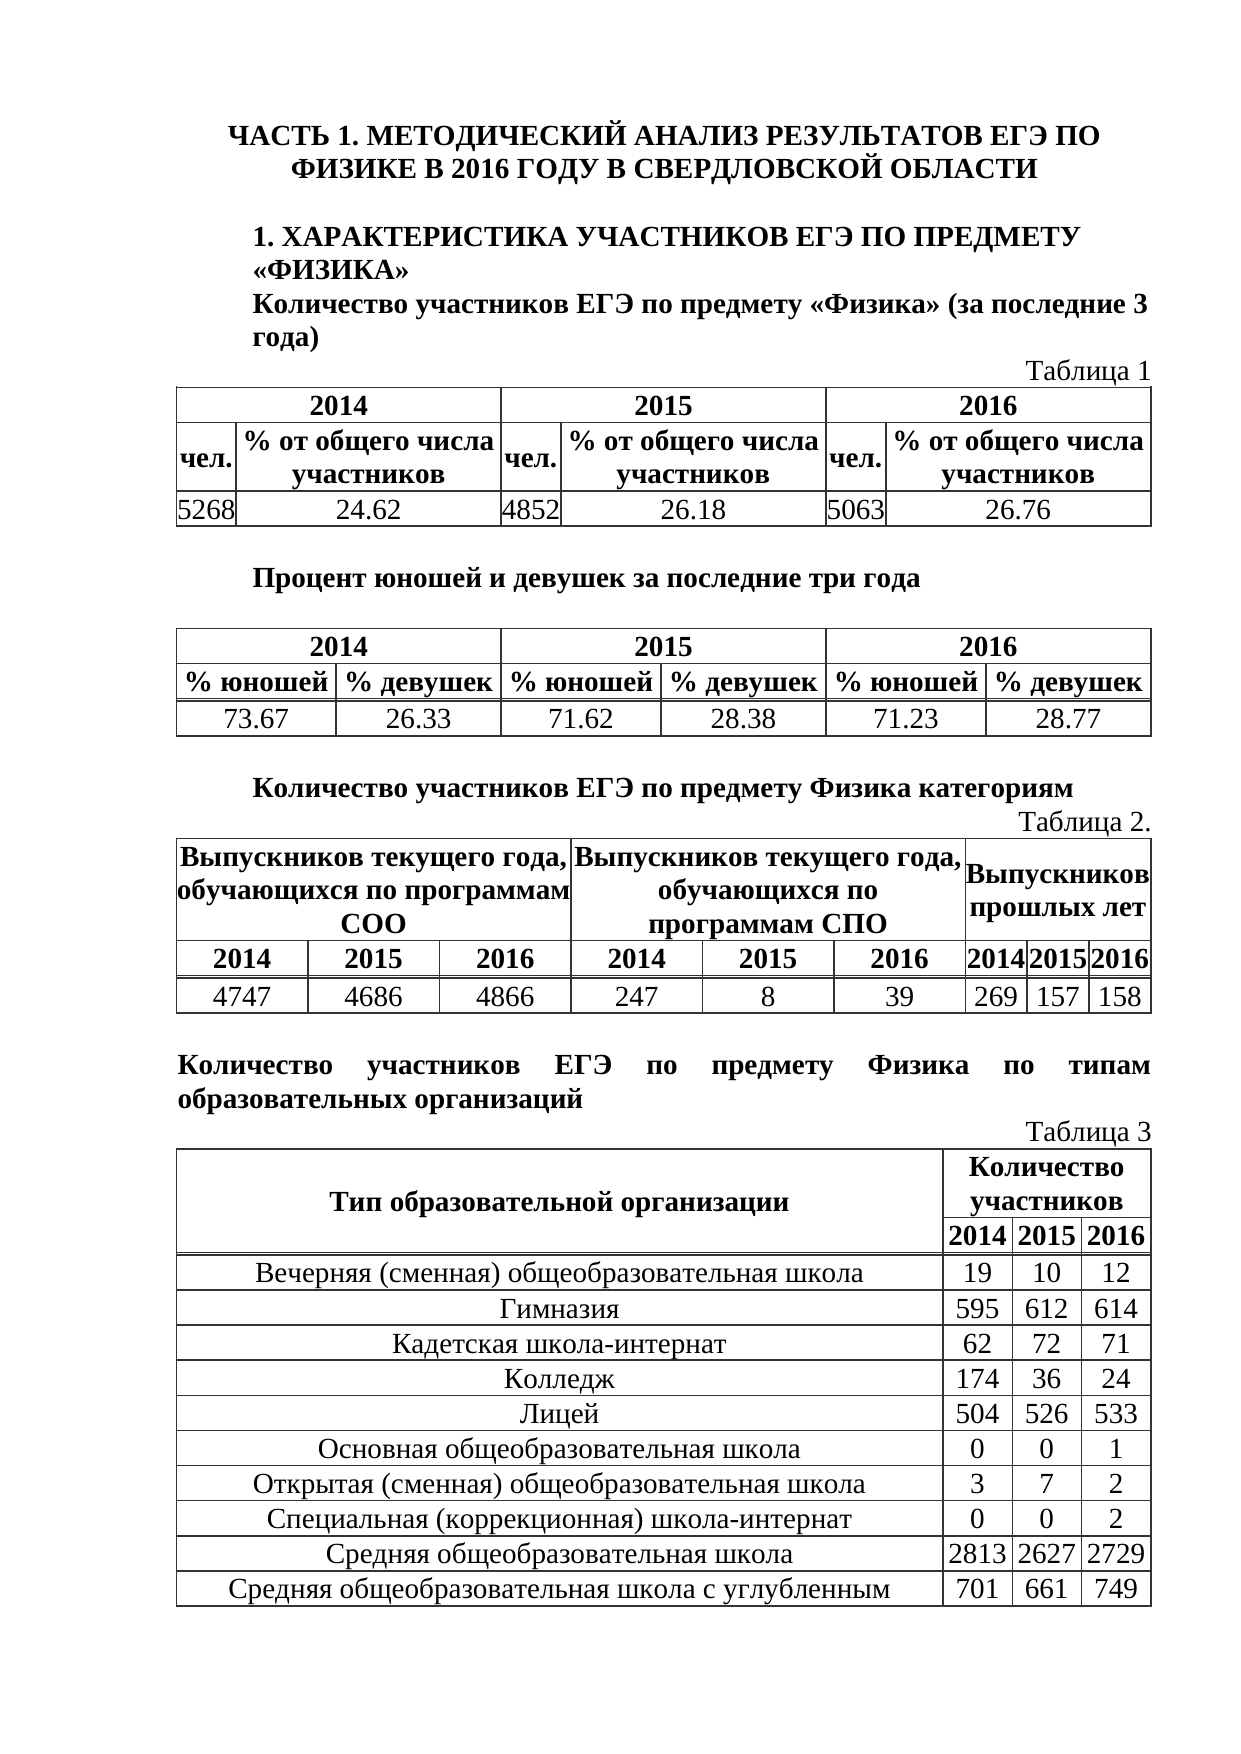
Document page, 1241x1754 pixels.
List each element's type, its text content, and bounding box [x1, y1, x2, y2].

table_cell 595 [944, 1291, 1012, 1324]
table_cell 5268 [177, 492, 235, 525]
table_cell % юношей [177, 664, 335, 698]
table_cell 2014 [966, 941, 1026, 975]
table_cell 2627 [1013, 1537, 1081, 1570]
table_cell 39 [835, 979, 965, 1012]
text Количество участников ЕГЭ по предмету Физика по типам образовательных организаций [177, 1047, 1152, 1114]
table_header 2014 [177, 629, 500, 663]
table_cell 2015 [1013, 1218, 1081, 1252]
table_cell 269 [966, 979, 1026, 1012]
table_cell 8 [703, 979, 833, 1012]
table_cell 2016 [440, 941, 570, 975]
table_cell % юношей [827, 664, 985, 698]
table_cell 71 [1082, 1326, 1150, 1359]
table_cell 614 [1082, 1291, 1150, 1324]
text Количество участников ЕГЭ по предмету «Физика» (за последние 3 года) [252, 286, 1152, 353]
table_header Количество участников [944, 1150, 1150, 1217]
table_cell чел. [502, 423, 560, 490]
table_cell 157 [1028, 979, 1088, 1012]
table_cell 26.18 [562, 492, 825, 525]
table_cell Лицей [177, 1396, 942, 1429]
table_cell % девушек [662, 664, 825, 698]
table_cell 533 [1082, 1396, 1150, 1429]
table_cell 612 [1013, 1291, 1081, 1324]
table_cell чел. [827, 423, 885, 490]
text 1. ХАРАКТЕРИСТИКА УЧАСТНИКОВ ЕГЭ ПО ПРЕДМЕТУ «ФИЗИКА» [252, 219, 1152, 286]
table_cell 2015 [1028, 941, 1088, 975]
table_cell 4852 [502, 492, 560, 525]
text Таблица 1 [252, 353, 1152, 386]
table_cell Кадетская школа-интернат [177, 1326, 942, 1359]
table_cell 73.67 [177, 702, 335, 735]
table_cell Средняя общеобразовательная школа [177, 1537, 942, 1570]
table_cell 7 [1013, 1466, 1081, 1500]
table_cell 62 [944, 1326, 1012, 1359]
text Количество участников ЕГЭ по предмету Физика категориям [252, 770, 1152, 804]
table_cell 28.38 [662, 702, 825, 735]
table_cell 24.62 [237, 492, 500, 525]
subtitle ЧАСТЬ 1. МЕТОДИЧЕСКИЙ АНАЛИЗ РЕЗУЛЬТАТОВ ЕГЭ ПО ФИЗИКЕ В 2016 ГОДУ В СВЕРДЛОВСКОЙ ОБЛАСТИ [177, 118, 1152, 185]
table_cell 26.33 [337, 702, 500, 735]
table_cell 36 [1013, 1361, 1081, 1394]
text Таблица 3 [177, 1114, 1152, 1148]
table_cell Гимназия [177, 1291, 942, 1324]
table_cell 4747 [177, 979, 307, 1012]
table_cell чел. [177, 423, 235, 490]
table_cell 4686 [309, 979, 439, 1012]
table_cell 0 [1013, 1501, 1081, 1535]
table_cell 2014 [572, 941, 702, 975]
table_cell Открытая (сменная) общеобразовательная школа [177, 1466, 942, 1500]
table_cell 10 [1013, 1256, 1081, 1289]
table_cell 3 [944, 1466, 1012, 1500]
table_cell Колледж [177, 1361, 942, 1394]
table_cell 2729 [1082, 1537, 1150, 1570]
table_cell 2016 [835, 941, 965, 975]
table_cell 2015 [309, 941, 439, 975]
table_cell 504 [944, 1396, 1012, 1429]
table_cell 0 [1013, 1431, 1081, 1465]
table_cell % юношей [502, 664, 660, 698]
table_cell 71.23 [827, 702, 985, 735]
table_cell 0 [944, 1501, 1012, 1535]
table_cell 2016 [1090, 941, 1150, 975]
table_cell 0 [944, 1431, 1012, 1465]
table_cell 174 [944, 1361, 1012, 1394]
table_cell % от общего числа участников [562, 423, 825, 490]
table_cell 2015 [703, 941, 833, 975]
table_cell 24 [1082, 1361, 1150, 1394]
table_cell 19 [944, 1256, 1012, 1289]
table_cell 2813 [944, 1537, 1012, 1570]
table_cell 2014 [944, 1218, 1012, 1252]
table_cell 1 [1082, 1431, 1150, 1465]
text Таблица 2. [252, 804, 1152, 837]
table_cell 2 [1082, 1466, 1150, 1500]
table_header 2015 [502, 388, 825, 422]
table_header 2015 [502, 629, 825, 663]
table_cell % от общего числа участников [887, 423, 1150, 490]
table_cell 247 [572, 979, 702, 1012]
table_cell Основная общеобразовательная школа [177, 1431, 942, 1465]
table_cell 71.62 [502, 702, 660, 735]
text Процент юношей и девушек за последние три года [252, 560, 1152, 594]
table_cell 26.76 [887, 492, 1150, 525]
table_header 2016 [827, 388, 1150, 422]
table_cell 158 [1090, 979, 1150, 1012]
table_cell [177, 1572, 942, 1605]
table_cell 526 [1013, 1396, 1081, 1429]
table_cell 661 [1013, 1572, 1081, 1605]
table_cell % девушек [987, 664, 1150, 698]
table_cell 2016 [1082, 1218, 1150, 1252]
table_cell 28.77 [987, 702, 1150, 735]
table_cell Специальная (коррекционная) школа-интернат [177, 1501, 942, 1535]
table_cell 2 [1082, 1501, 1150, 1535]
table_cell 12 [1082, 1256, 1150, 1289]
table_header 2016 [827, 629, 1150, 663]
table_cell 701 [944, 1572, 1012, 1605]
table_cell % от общего числа участников [237, 423, 500, 490]
table_header 2014 [177, 388, 500, 422]
table_cell 749 [1082, 1572, 1150, 1605]
table_header Выпускников прошлых лет [966, 839, 1150, 939]
table_cell 2014 [177, 941, 307, 975]
table_header Тип образовательной организации [177, 1150, 942, 1252]
table_header Выпускников текущего года, обучающихся по программам СОО [177, 839, 570, 939]
table_cell 4866 [440, 979, 570, 1012]
table_header Выпускников текущего года, обучающихся по программам СПО [572, 839, 965, 939]
table_cell 5063 [827, 492, 885, 525]
table_cell Вечерняя (сменная) общеобразовательная школа [177, 1256, 942, 1289]
table_cell 72 [1013, 1326, 1081, 1359]
table_cell % девушек [337, 664, 500, 698]
